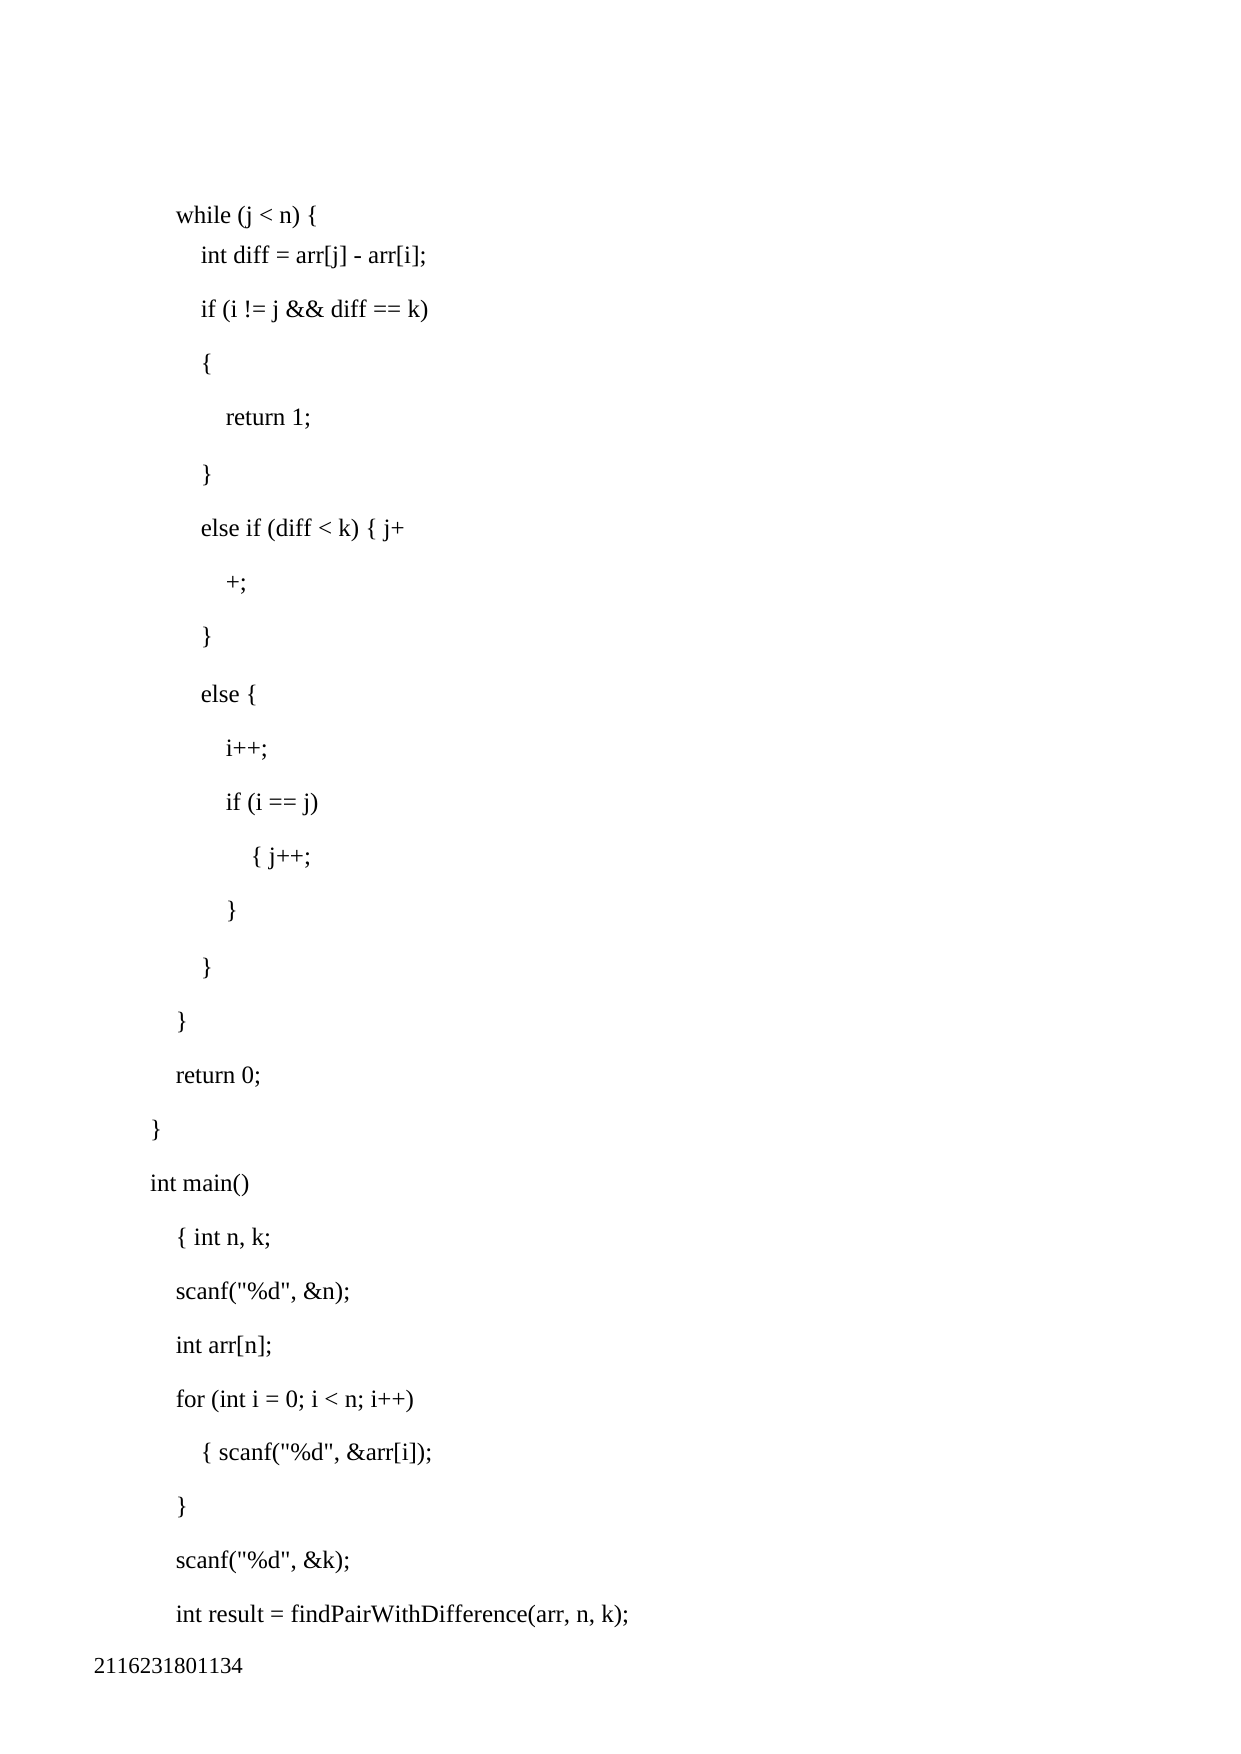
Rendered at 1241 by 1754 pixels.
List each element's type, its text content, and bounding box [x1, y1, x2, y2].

text } [201, 459, 1155, 488]
text } [176, 1491, 1155, 1520]
text } [176, 1006, 1155, 1035]
text int diff = arr[j] - arr[i]; if (i != j && diff == k) { [201, 240, 446, 377]
text return 1; [226, 402, 1155, 431]
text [176, 1599, 723, 1628]
text return 0; [176, 1060, 1155, 1089]
text else { [201, 679, 1155, 707]
text while (j < n) { [176, 200, 1155, 229]
text scanf("%d", &k); [176, 1545, 1155, 1574]
text else if (diff < k) { j++; [201, 513, 407, 596]
text } [201, 621, 1155, 650]
text } [226, 895, 1155, 923]
text scanf("%d", &n); int arr[n]; [176, 1276, 350, 1358]
text for (int i = 0; i < n; i++) { scanf("%d", &arr[i]); [176, 1384, 459, 1466]
text } [150, 1114, 1155, 1143]
text if (i == j) { j++; [226, 787, 349, 869]
text i++; [226, 733, 1155, 762]
text } [201, 952, 1155, 981]
text int main() { int n, k; [150, 1168, 288, 1251]
